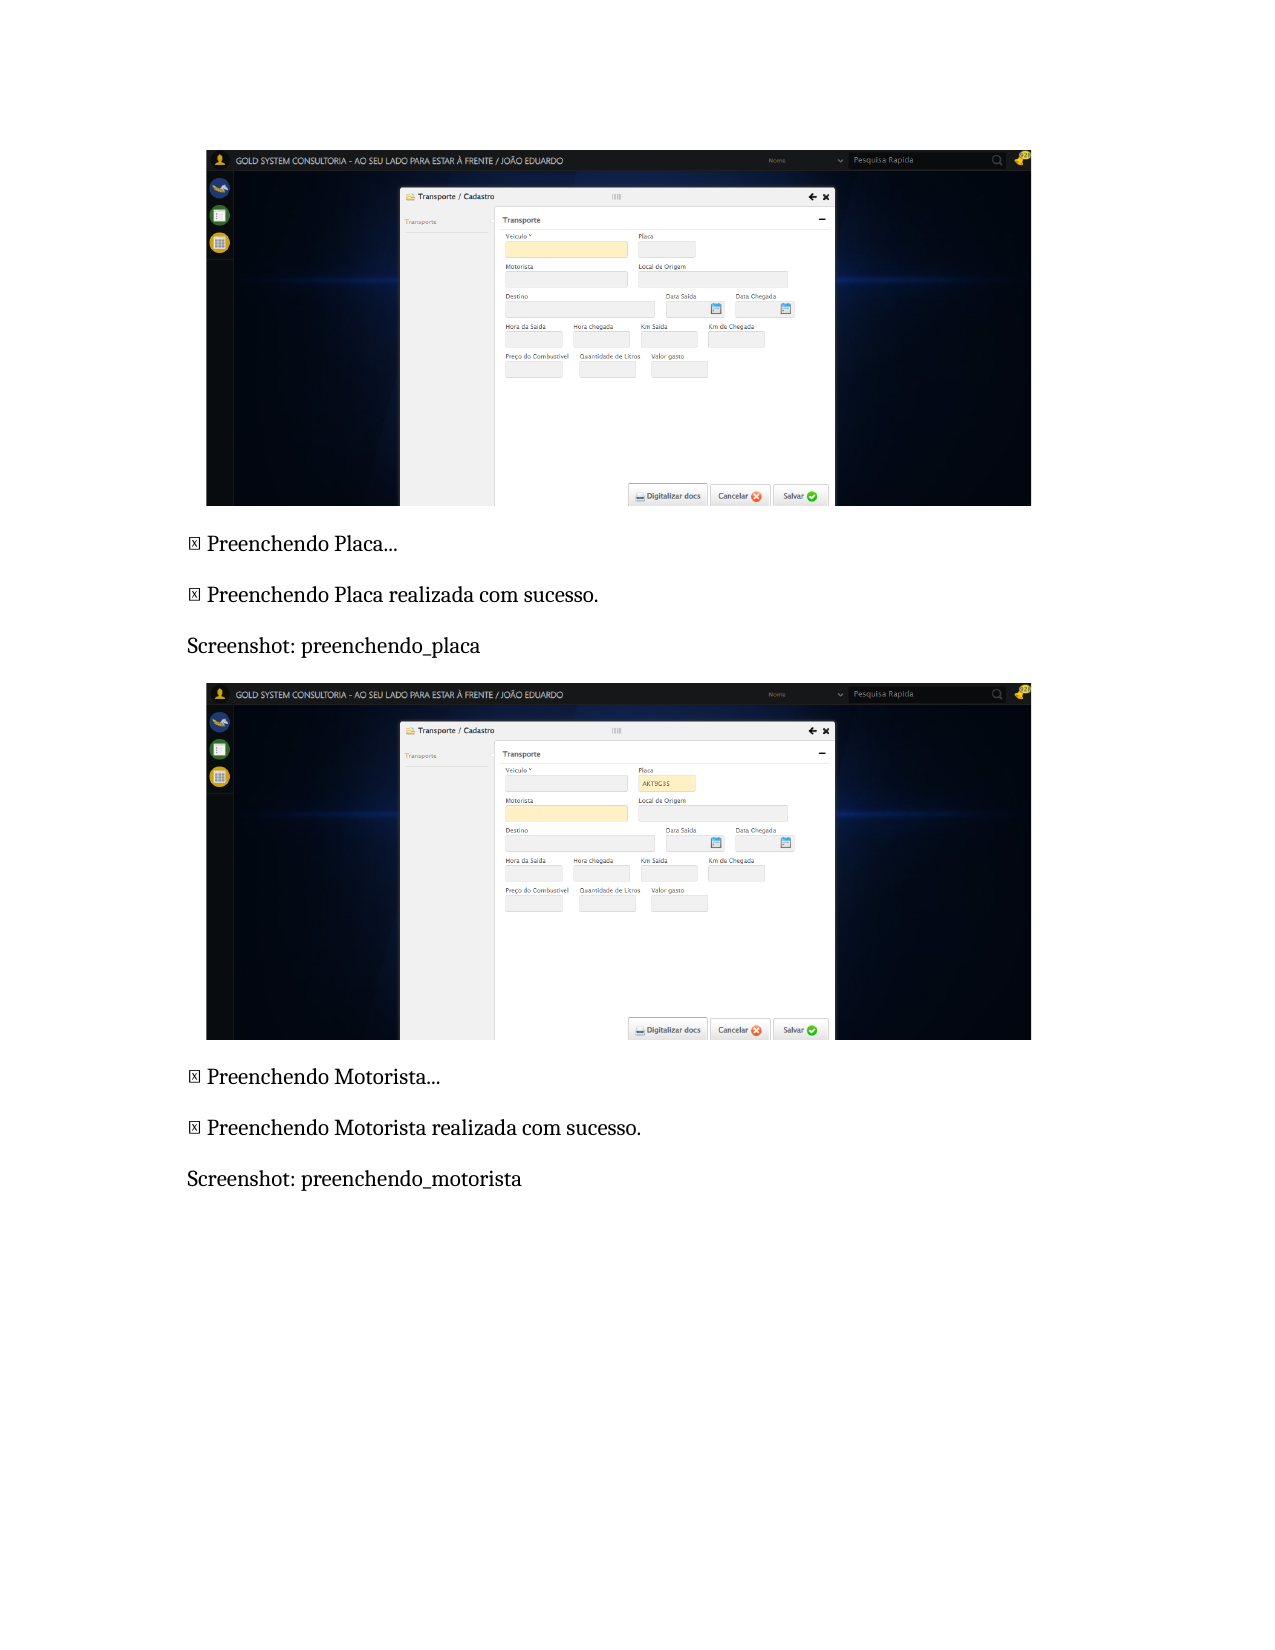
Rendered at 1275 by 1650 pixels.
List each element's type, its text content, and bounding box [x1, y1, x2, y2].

text Screenshot: preenchendo_motorista [187, 1166, 1087, 1192]
text ✅ Preenchendo Placa realizada com sucesso. [187, 581, 1087, 608]
picture [206, 683, 1032, 1040]
text 🔄 Preenchendo Placa... [187, 530, 1087, 557]
text ✅ Preenchendo Motorista realizada com sucesso. [187, 1115, 1087, 1141]
text Screenshot: preenchendo_placa [187, 632, 1087, 659]
picture [206, 150, 1032, 506]
text 🔄 Preenchendo Motorista... [187, 1064, 1087, 1090]
